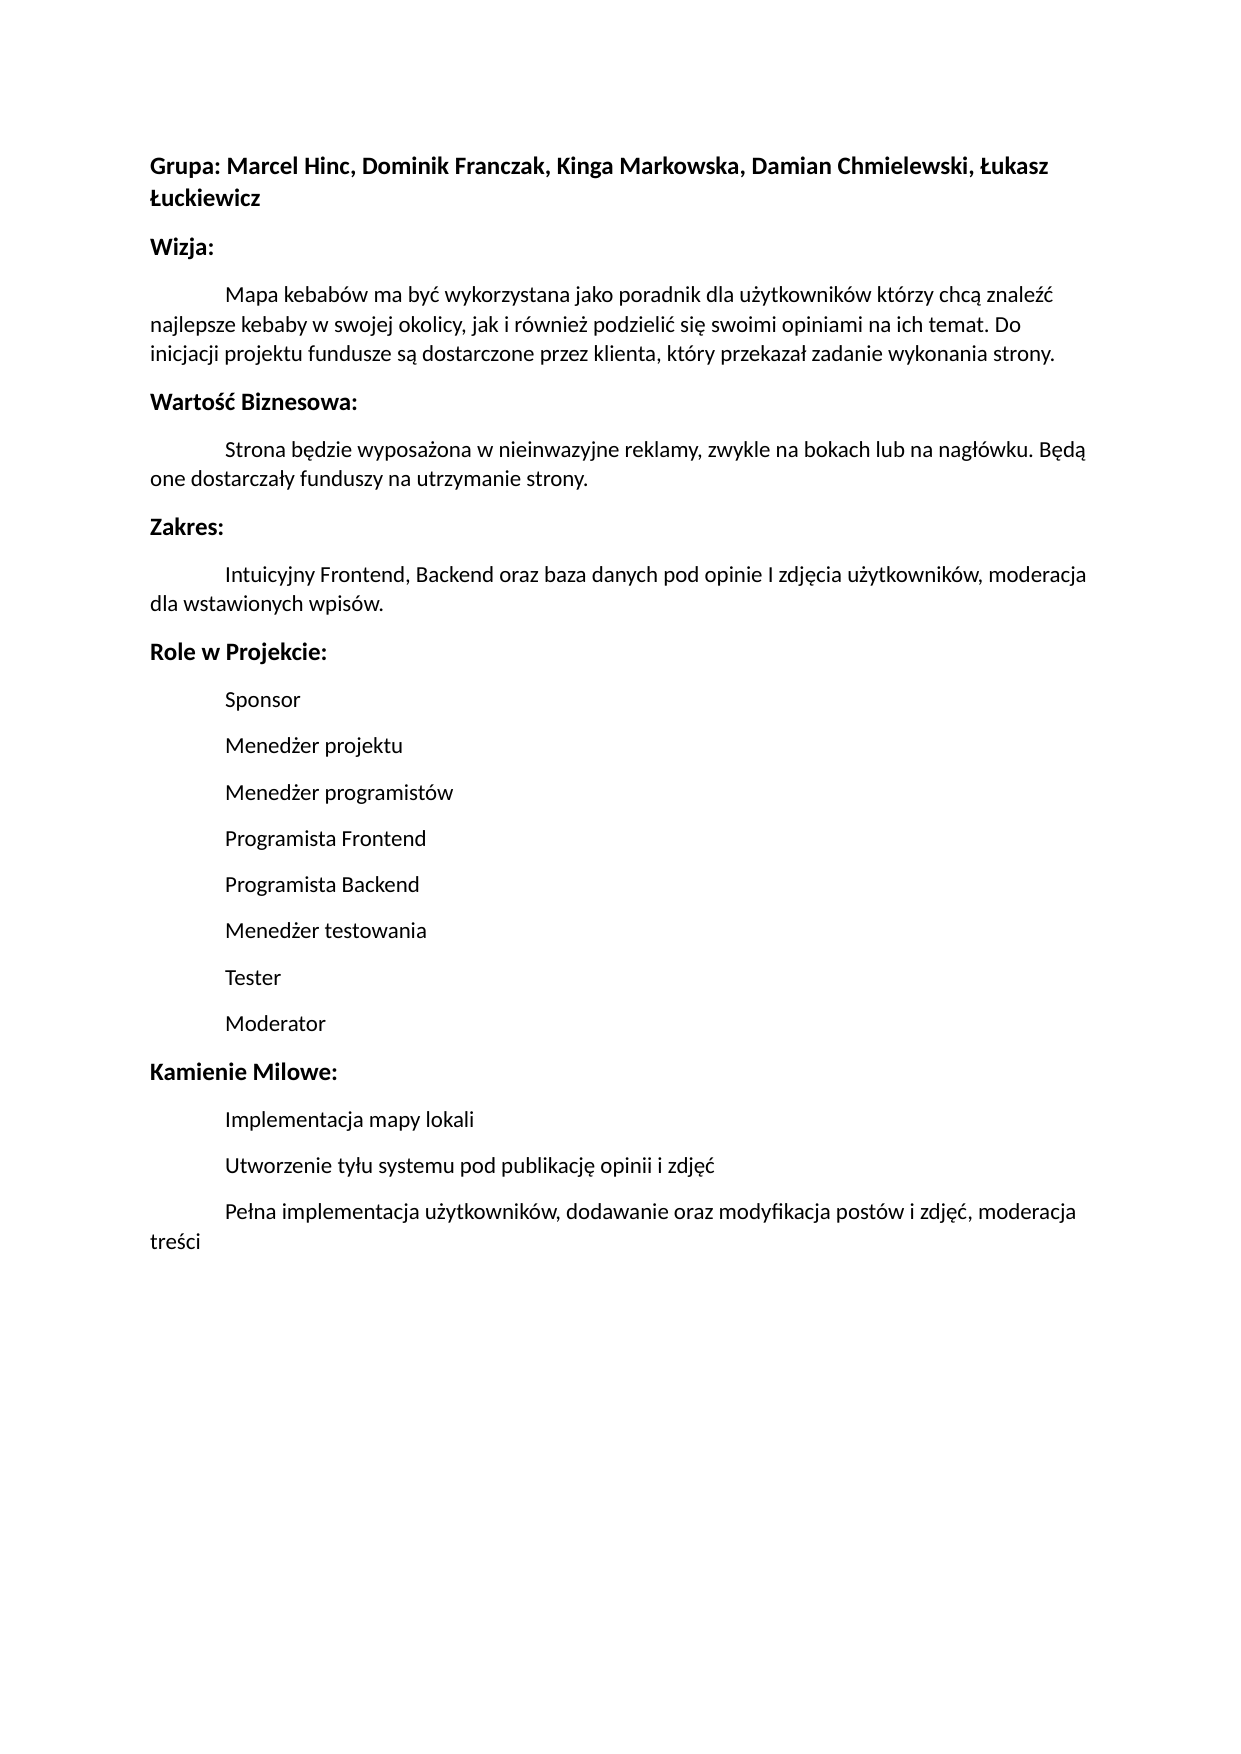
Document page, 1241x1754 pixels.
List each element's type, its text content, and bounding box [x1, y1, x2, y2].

text Programista Frontend [150, 824, 1090, 852]
text Menedżer programistów [150, 778, 1090, 806]
text Intuicyjny Frontend, Backend oraz baza danych pod opinie I zdjęcia użytkowników, moderacja dla wstawionych wpisów. [150, 560, 1090, 618]
text Menedżer projektu [150, 731, 1090, 759]
text Utworzenie tyłu systemu pod publikację opinii i zdjęć [150, 1151, 1090, 1179]
text Strona będzie wyposażona w nieinwazyjne reklamy, zwykle na bokach lub na nagłówku. Będą one dostarczały funduszy na utrzymanie strony. [150, 435, 1090, 493]
text Grupa: Marcel Hinc, Dominik Franczak, Kinga Markowska, Damian Chmielewski, Łukasz Łuckiewicz [150, 150, 1090, 213]
text Wartość Biznesowa: [150, 386, 1090, 416]
text Zakres: [150, 511, 1090, 541]
text Tester [150, 963, 1090, 991]
text Moderator [150, 1009, 1090, 1037]
text Sponsor [150, 685, 1090, 713]
text Mapa kebabów ma być wykorzystana jako poradnik dla użytkowników którzy chcą znaleźć najlepsze kebaby w swojej okolicy, jak i również podzielić się swoimi opiniami na ich temat. Do inicjacji projektu fundusze są dostarczone przez klienta, który przekazał zadanie wykonania strony. [150, 280, 1090, 368]
text Pełna implementacja użytkowników, dodawanie oraz modyfikacja postów i zdjęć, moderacja treści [150, 1197, 1090, 1255]
text Menedżer testowania [150, 917, 1090, 945]
text Wizja: [150, 231, 1090, 262]
text Kamienie Milowe: [150, 1056, 1090, 1086]
text Role w Projekcie: [150, 636, 1090, 666]
text Programista Backend [150, 870, 1090, 898]
text Implementacja mapy lokali [150, 1105, 1090, 1133]
